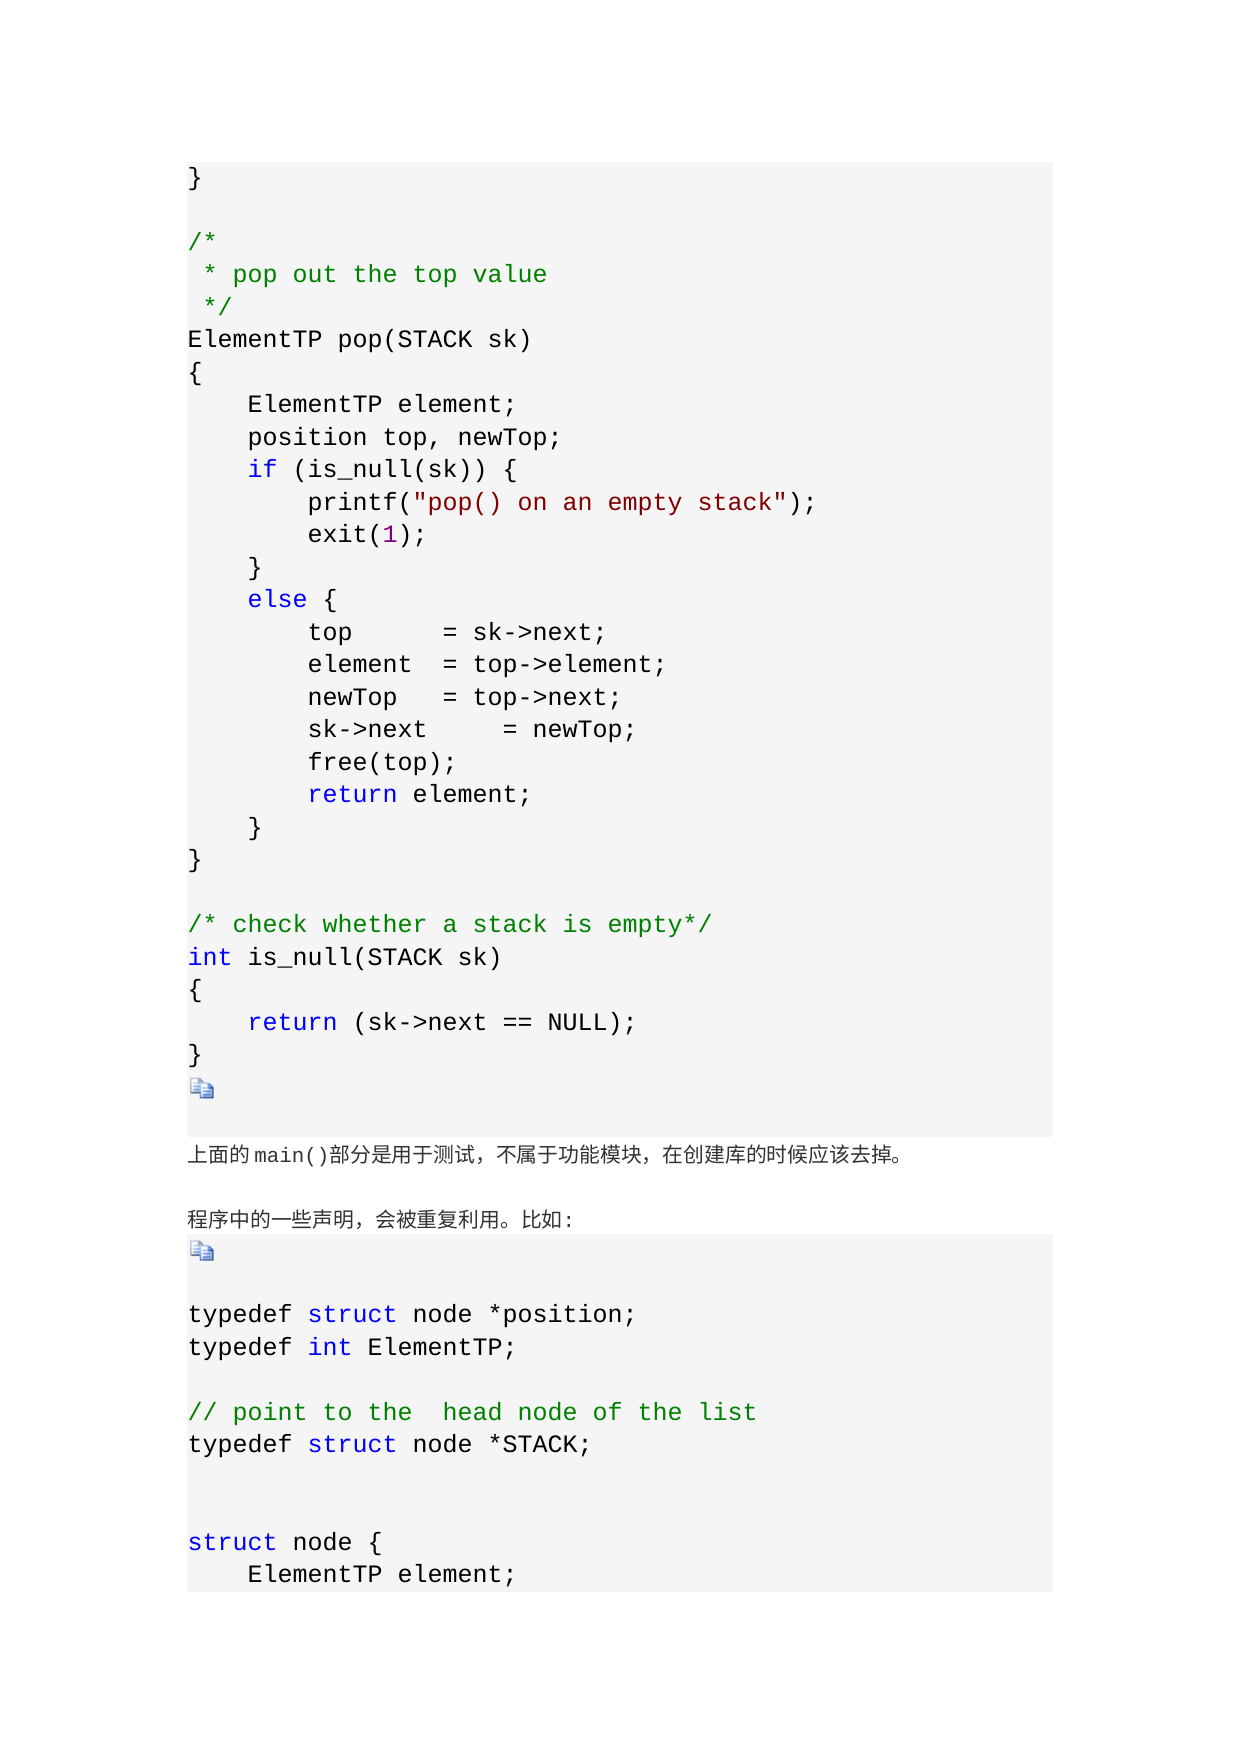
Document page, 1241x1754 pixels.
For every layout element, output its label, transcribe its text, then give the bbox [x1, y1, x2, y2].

text { [187, 974, 1053, 1007]
text */ [187, 292, 1053, 324]
text // point to the head node of the list [187, 1397, 1053, 1429]
text free(top); [187, 747, 1053, 779]
picture [187, 1234, 219, 1266]
text } [187, 162, 1053, 194]
text top = sk->next; [187, 617, 1053, 649]
text exit(1); [187, 519, 1053, 552]
text { [187, 357, 1053, 389]
picture [187, 1072, 219, 1104]
text /* [187, 227, 1053, 259]
text ElementTP element; [187, 1559, 1053, 1592]
text struct node { [187, 1527, 1053, 1559]
text return element; [187, 779, 1053, 812]
text if (is_null(sk)) { [187, 454, 1053, 487]
text element = top->element; [187, 649, 1053, 682]
text position top, newTop; [187, 422, 1053, 454]
text 上面的main()部分是用于测试，不属于功能模块，在创建库的时候应该去掉。 [187, 1137, 1053, 1169]
text } [187, 812, 1053, 844]
text newTop = top->next; [187, 682, 1053, 714]
text } [187, 1039, 1053, 1072]
text int is_null(STACK sk) [187, 942, 1053, 974]
text } [187, 552, 1053, 584]
text 程序中的一些声明，会被重复利用。比如: [187, 1202, 1053, 1234]
text else { [187, 584, 1053, 617]
text ElementTP pop(STACK sk) [187, 324, 1053, 357]
text sk->next = newTop; [187, 714, 1053, 747]
text typedef struct node *STACK; [187, 1429, 1053, 1462]
text printf("pop() on an empty stack"); [187, 487, 1053, 519]
text typedef struct node *position; [187, 1299, 1053, 1332]
text return (sk->next == NULL); [187, 1007, 1053, 1039]
text } [187, 844, 1053, 877]
text ElementTP element; [187, 389, 1053, 422]
text /* check whether a stack is empty*/ [187, 909, 1053, 942]
text * pop out the top value [187, 259, 1053, 292]
text typedef int ElementTP; [187, 1332, 1053, 1364]
